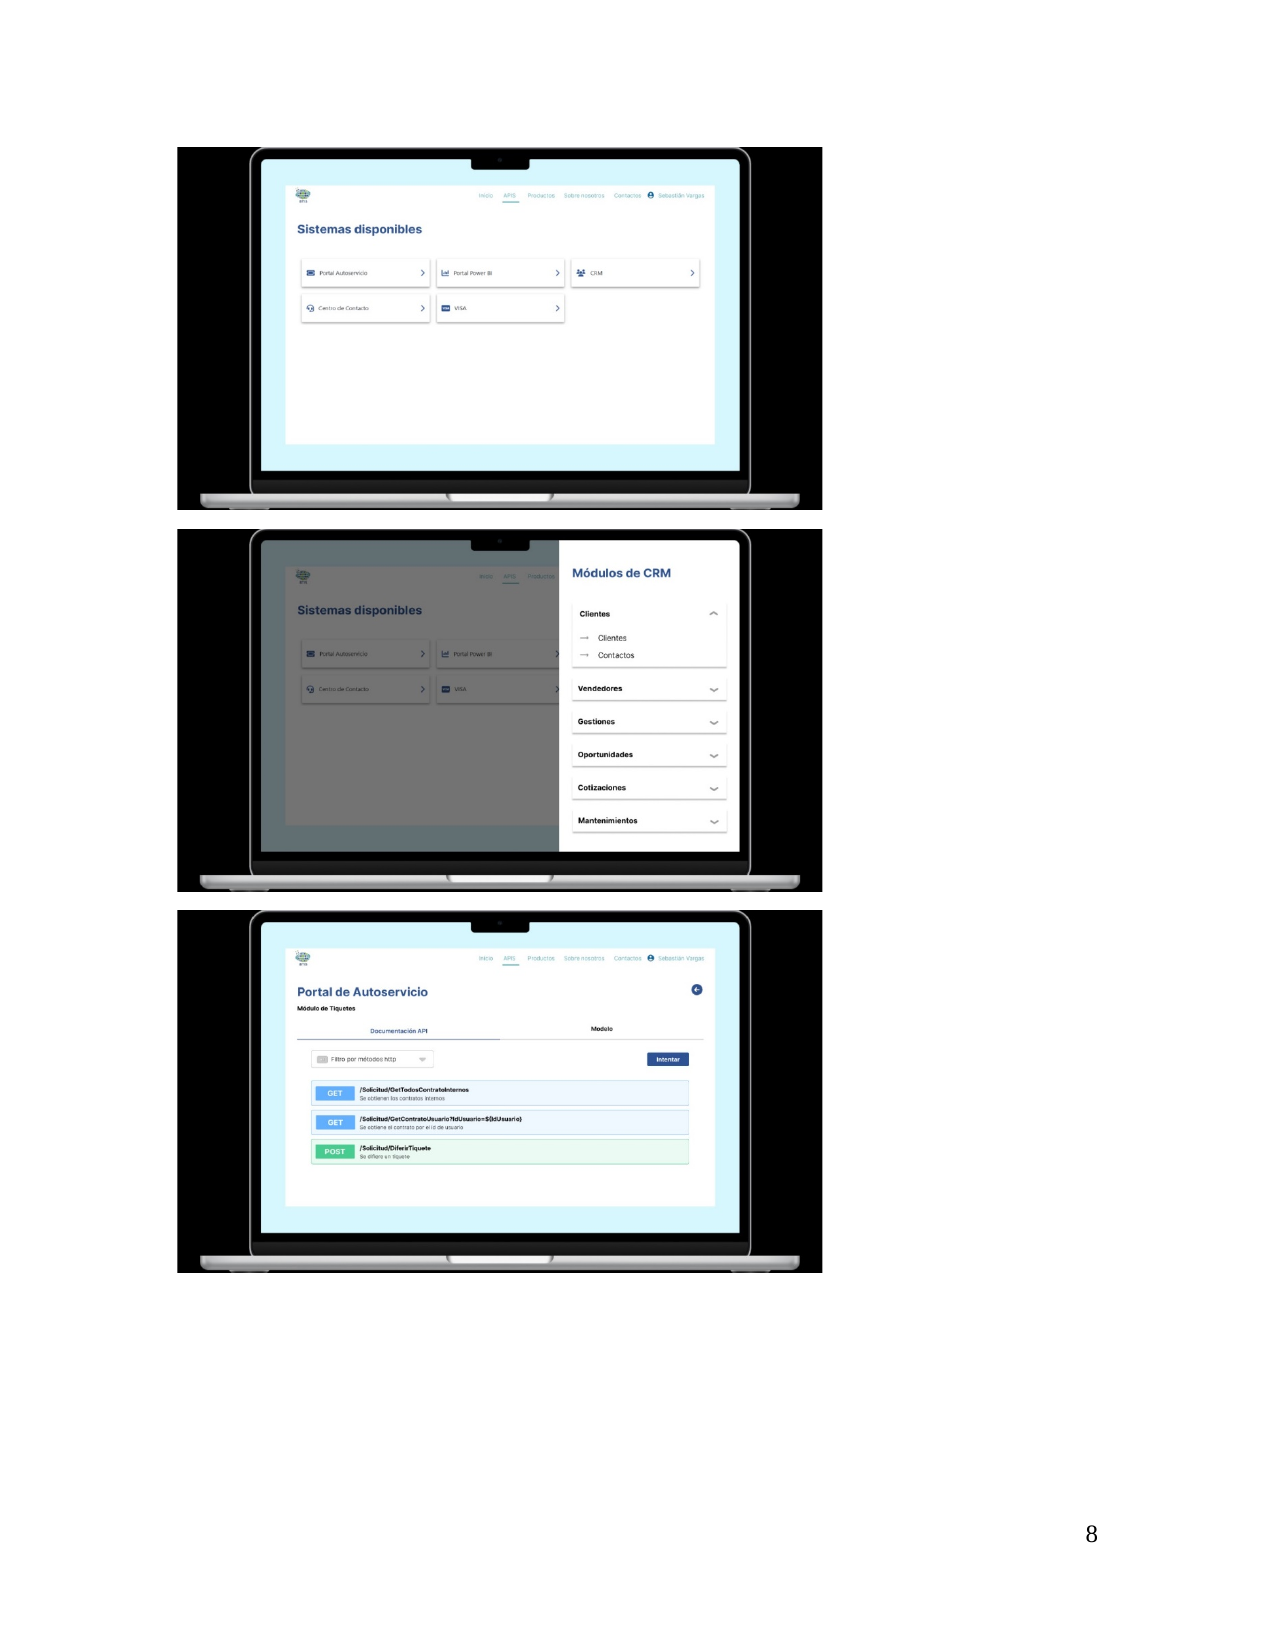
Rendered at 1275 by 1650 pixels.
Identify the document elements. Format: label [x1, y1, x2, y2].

picture [177, 147, 823, 510]
picture [177, 910, 823, 1273]
picture [177, 529, 823, 892]
